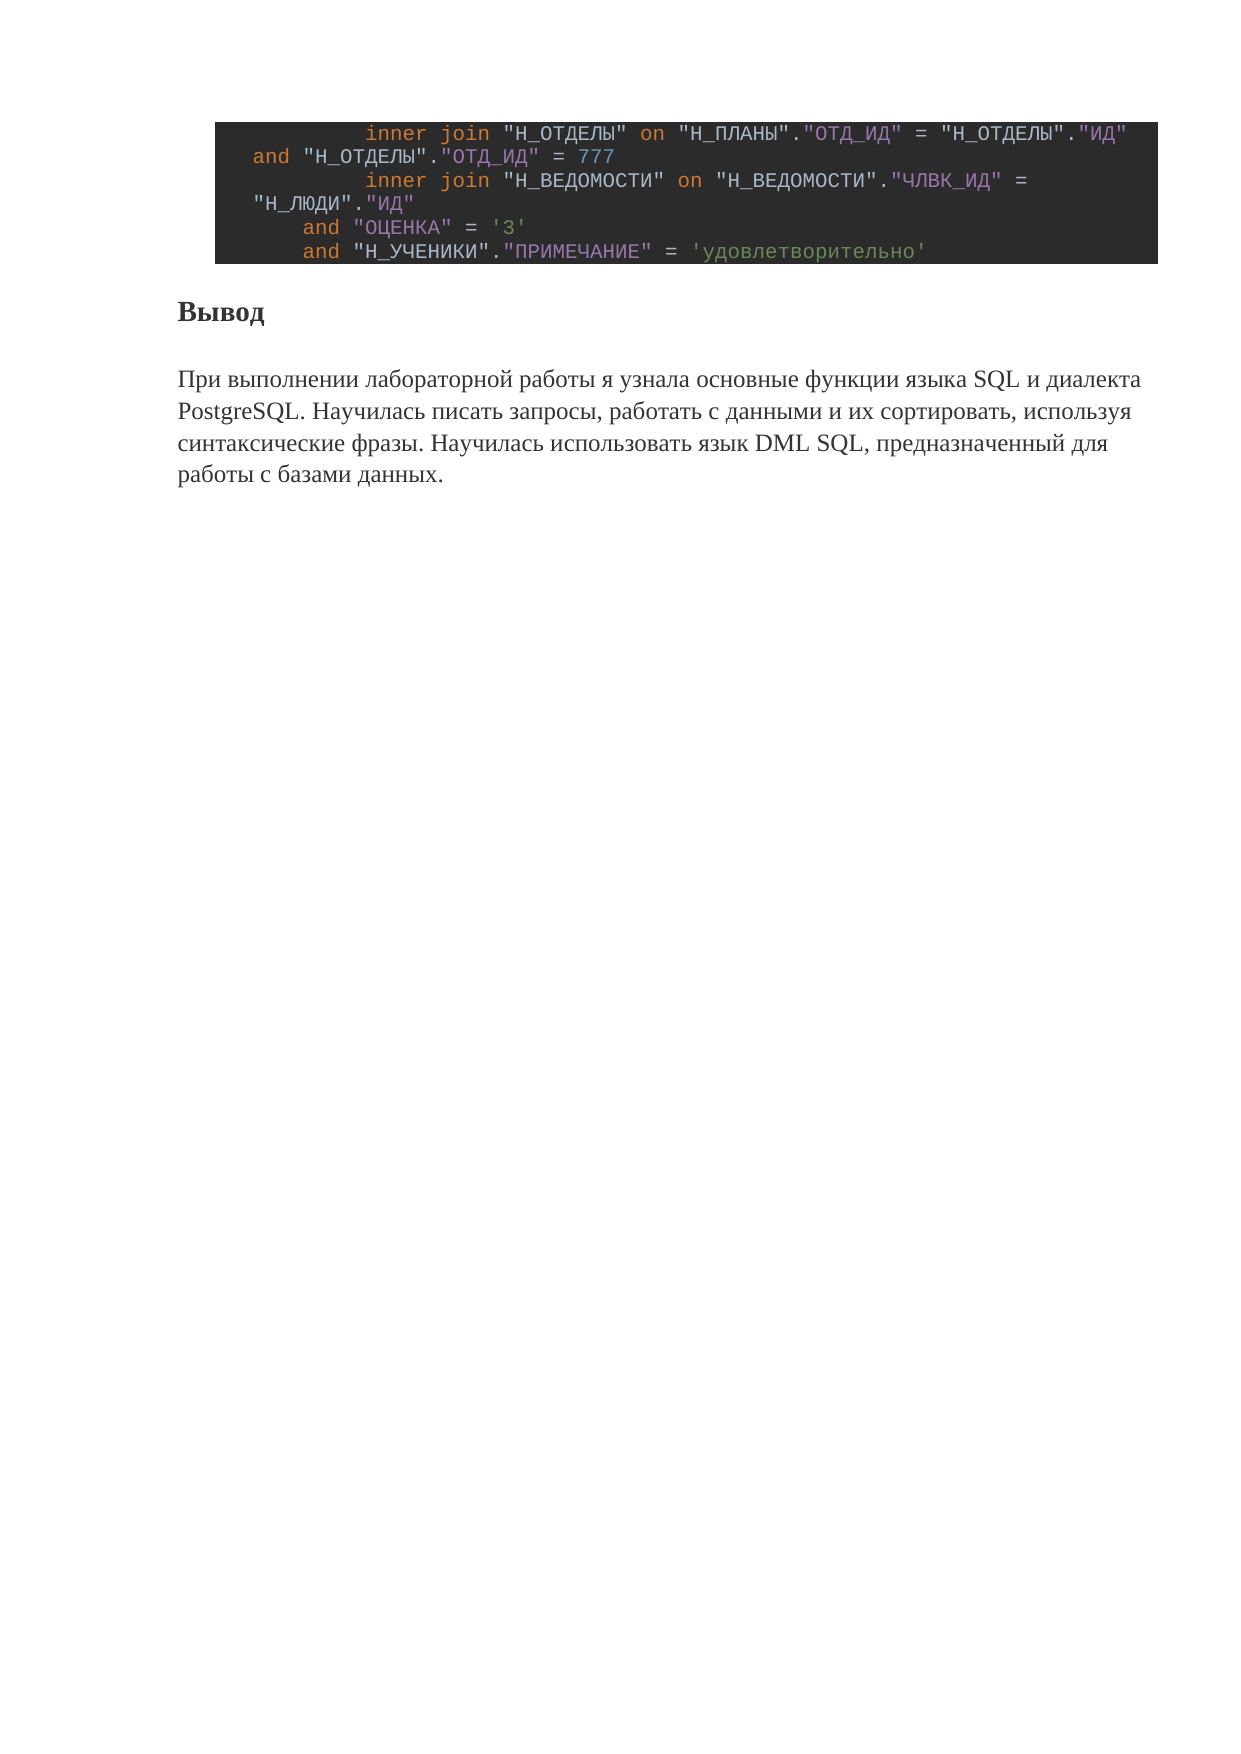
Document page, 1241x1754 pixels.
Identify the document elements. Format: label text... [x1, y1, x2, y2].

subtitle Вывод [177, 294, 1158, 328]
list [215, 122, 1158, 264]
text При выполнении лабораторной работы я узнала основные функции языка SQL и диалекта PostgreSQL. Научилась писать запросы, работать с данными и их сортировать, используя синтаксические фразы. Научилась использовать язык DML SQL, предназначенный для работы с базами данных. [177, 364, 1154, 488]
